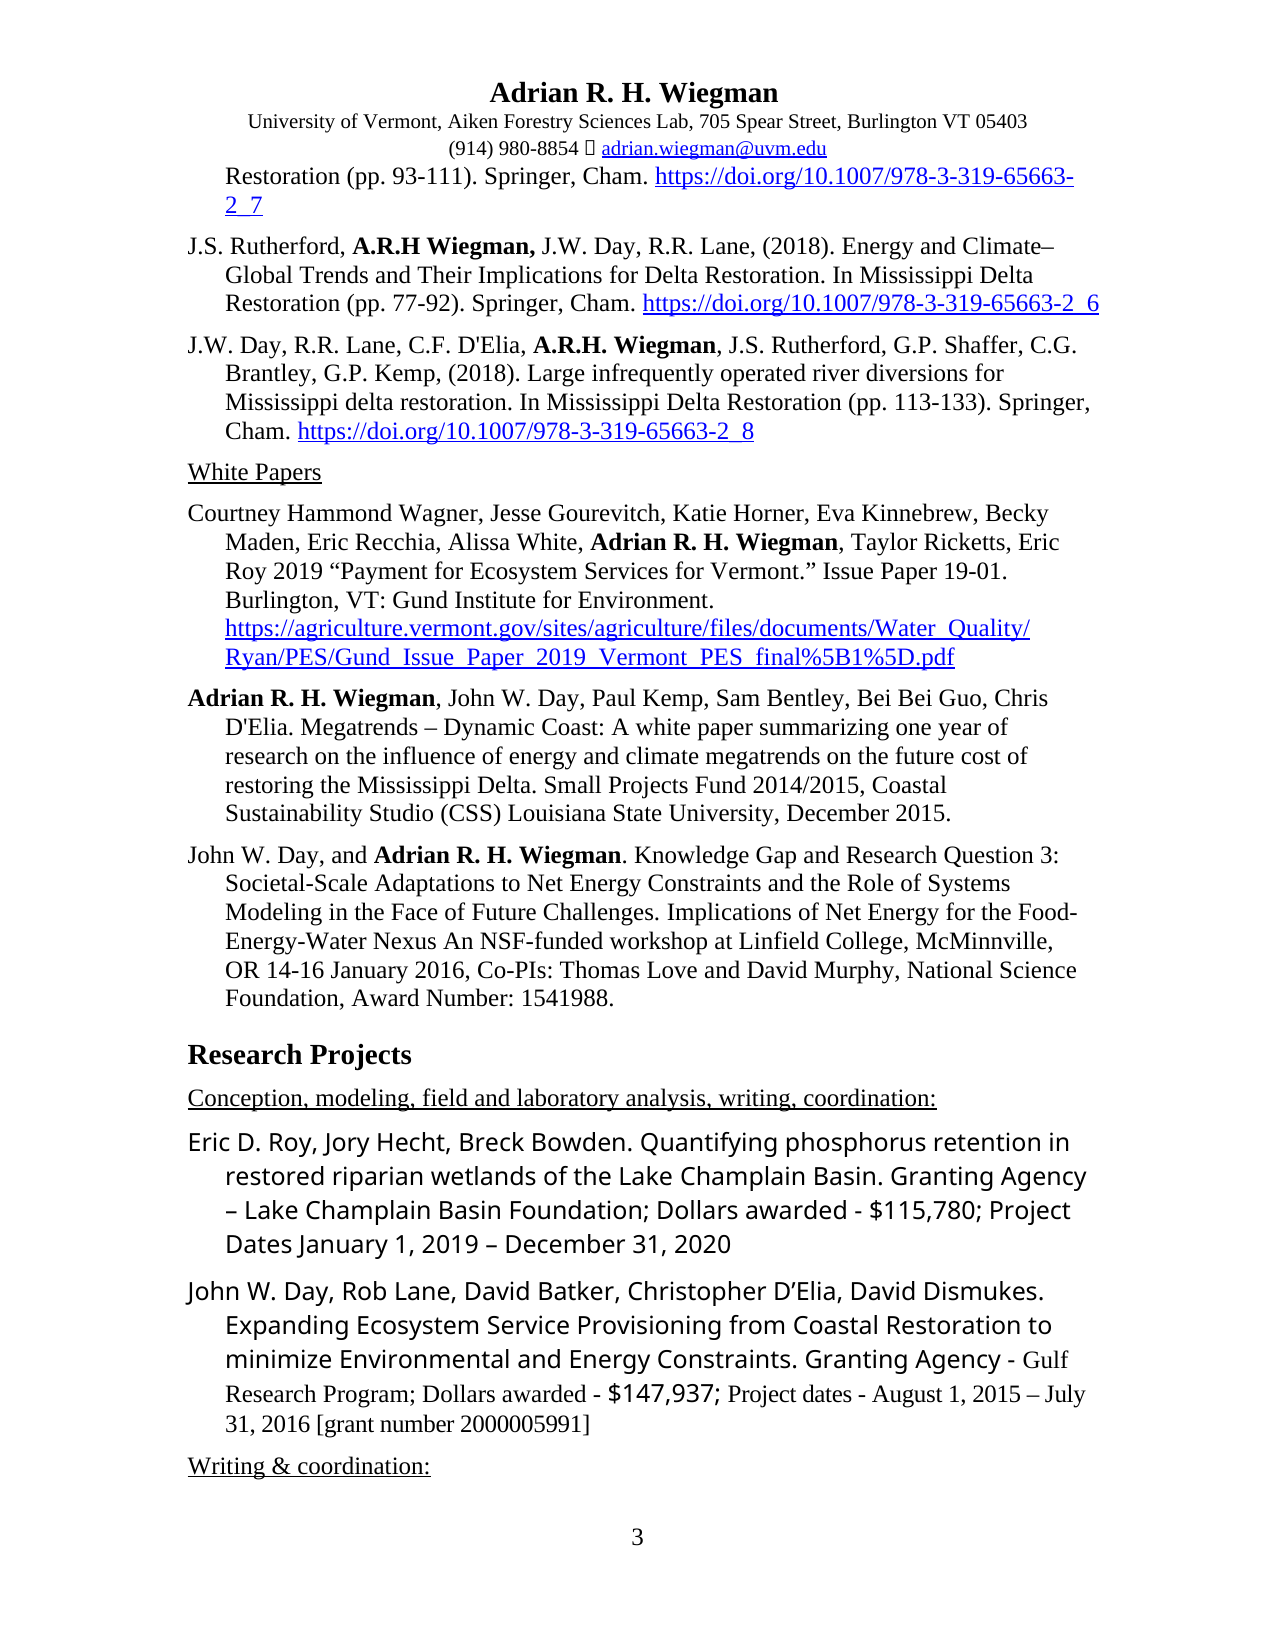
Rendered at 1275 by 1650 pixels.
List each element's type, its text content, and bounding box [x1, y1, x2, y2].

text Conception, modeling, field and laboratory analysis, writing, coordination: [187, 1083, 1087, 1112]
text Adrian R. H. Wiegman, John W. Day, Paul Kemp, Sam Bentley, Bei Bei Guo, Chris D'Elia. Megatrends – Dynamic Coast: A white paper summarizing one year of research on the influence of energy and climate megatrends on the future cost of restoring the Mississippi Delta. Small Projects Fund 2014/2015, Coastal Sustainability Studio (CSS) Louisiana State University, December 2015. [187, 683, 1087, 827]
text J.S. Rutherford, A.R.H Wiegman, J.W. Day, R.R. Lane, (2018). Energy and Climate–Global Trends and Their Implications for Delta Restoration. In Mississippi Delta Restoration (pp. 77-92). Springer, Cham. https://doi.org/10.1007/978-3-319-65663-2_6 [187, 231, 1102, 317]
text John W. Day, Rob Lane, David Batker, Christopher D’Elia, David Dismukes. Expanding Ecosystem Service Provisioning from Coastal Restoration to minimize Environmental and Energy Constraints. Granting Agency - Gulf Research Program; Dollars awarded - $147,937; Project dates - August 1, 2015 – July 31, 2016 [grant number 2000005991] [187, 1273, 1102, 1438]
text Eric D. Roy, Jory Hecht, Breck Bowden. Quantifying phosphorus retention in restored riparian wetlands of the Lake Champlain Basin. Granting Agency – Lake Champlain Basin Foundation; Dollars awarded - $115,780; Project Dates January 1, 2019 – December 31, 2020 [187, 1124, 1102, 1261]
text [187, 161, 1102, 218]
text John W. Day, and Adrian R. H. Wiegman. Knowledge Gap and Research Question 3: Societal-Scale Adaptations to Net Energy Constraints and the Role of Systems Modeling in the Face of Future Challenges. Implications of Net Energy for the Food-Energy-Water Nexus An NSF-funded workshop at Linfield College, McMinnville, OR 14-16 January 2016, Co-PIs: Thomas Love and David Murphy, National Science Foundation, Award Number: 1541988. [187, 840, 1087, 1012]
text Writing & coordination: [187, 1451, 1087, 1479]
text J.W. Day, R.R. Lane, C.F. D'Elia, A.R.H. Wiegman, J.S. Rutherford, G.P. Shaffer, C.G. Brantley, G.P. Kemp, (2018). Large infrequently operated river diversions for Mississippi delta restoration. In Mississippi Delta Restoration (pp. 113-133). Springer, Cham. https://doi.org/10.1007/978-3-319-65663-2_8 [187, 330, 1102, 445]
text Courtney Hammond Wagner, Jesse Gourevitch, Katie Horner, Eva Kinnebrew, Becky Maden, Eric Recchia, Alissa White, Adrian R. H. Wiegman, Taylor Ricketts, Eric Roy 2019 “Payment for Ecosystem Services for Vermont.” Issue Paper 19-01. Burlington, VT: Gund Institute for Environment. https://agriculture.vermont.gov/sites/agriculture/files/documents/Water_Quality/Ryan/PES/Gund_Issue_Paper_2019_Vermont_PES_final%5B1%5D.pdf [187, 498, 1087, 671]
text White Papers [187, 457, 1102, 486]
subtitle Research Projects [187, 1037, 1087, 1071]
